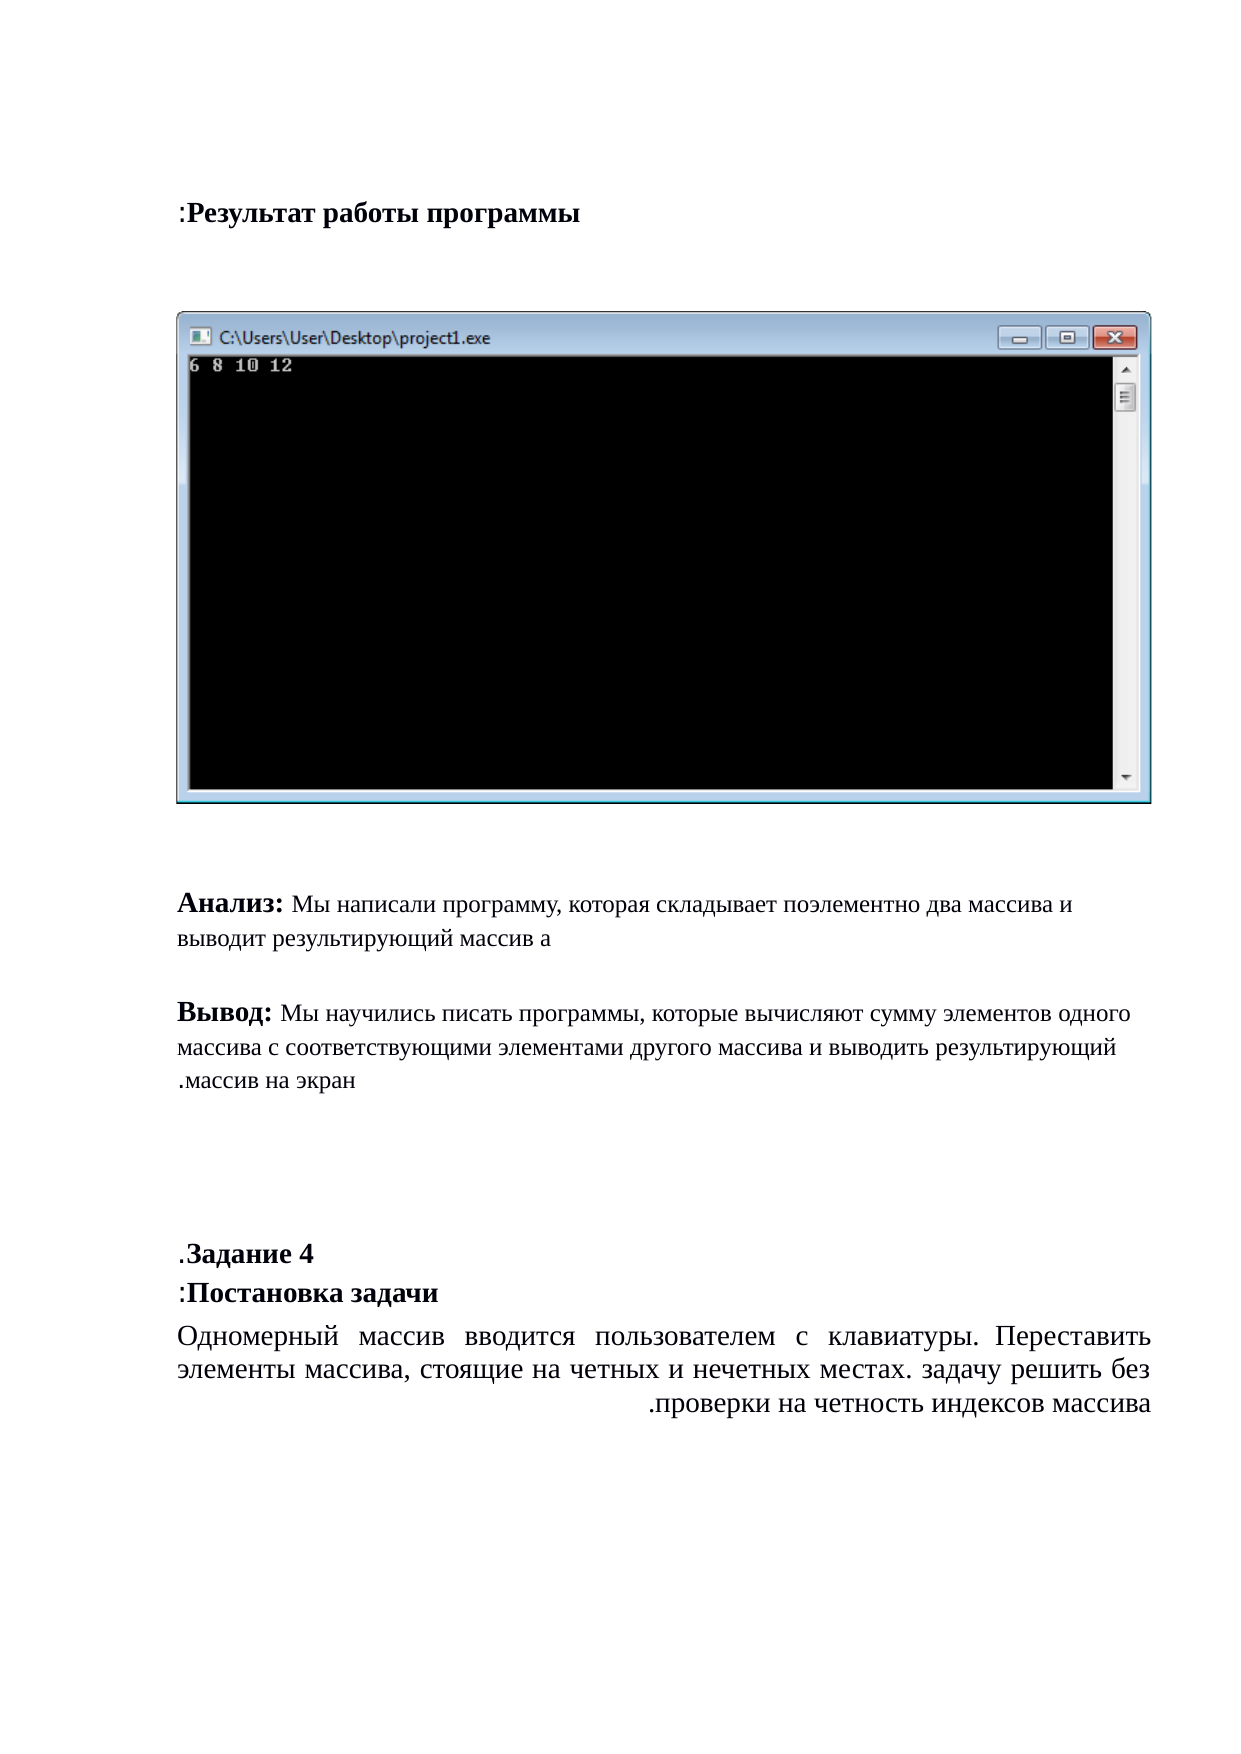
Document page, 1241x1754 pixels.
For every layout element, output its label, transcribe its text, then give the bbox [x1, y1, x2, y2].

text Анализ: Мы написали программу, которая складывает поэлементно два массива и выводит результирующий массив a [177, 885, 1152, 951]
text Одномерный массив вводится пользователем с клавиатуры. Переставить элементы массива, стоящие на четных и нечетных местах. задачу решить без проверки на четность индексов массива. [177, 1318, 1152, 1418]
text Задание 4. [177, 1236, 1152, 1271]
text Результат работы программы: [177, 195, 1152, 229]
text Вывод: Мы научились писать программы, которые вычисляют сумму элементов одного массива с соответствующими элементами другого массива и выводить результирующий массив на экран. [177, 994, 1152, 1094]
text Постановка задачи: [177, 1276, 1152, 1310]
picture [176, 311, 1152, 804]
